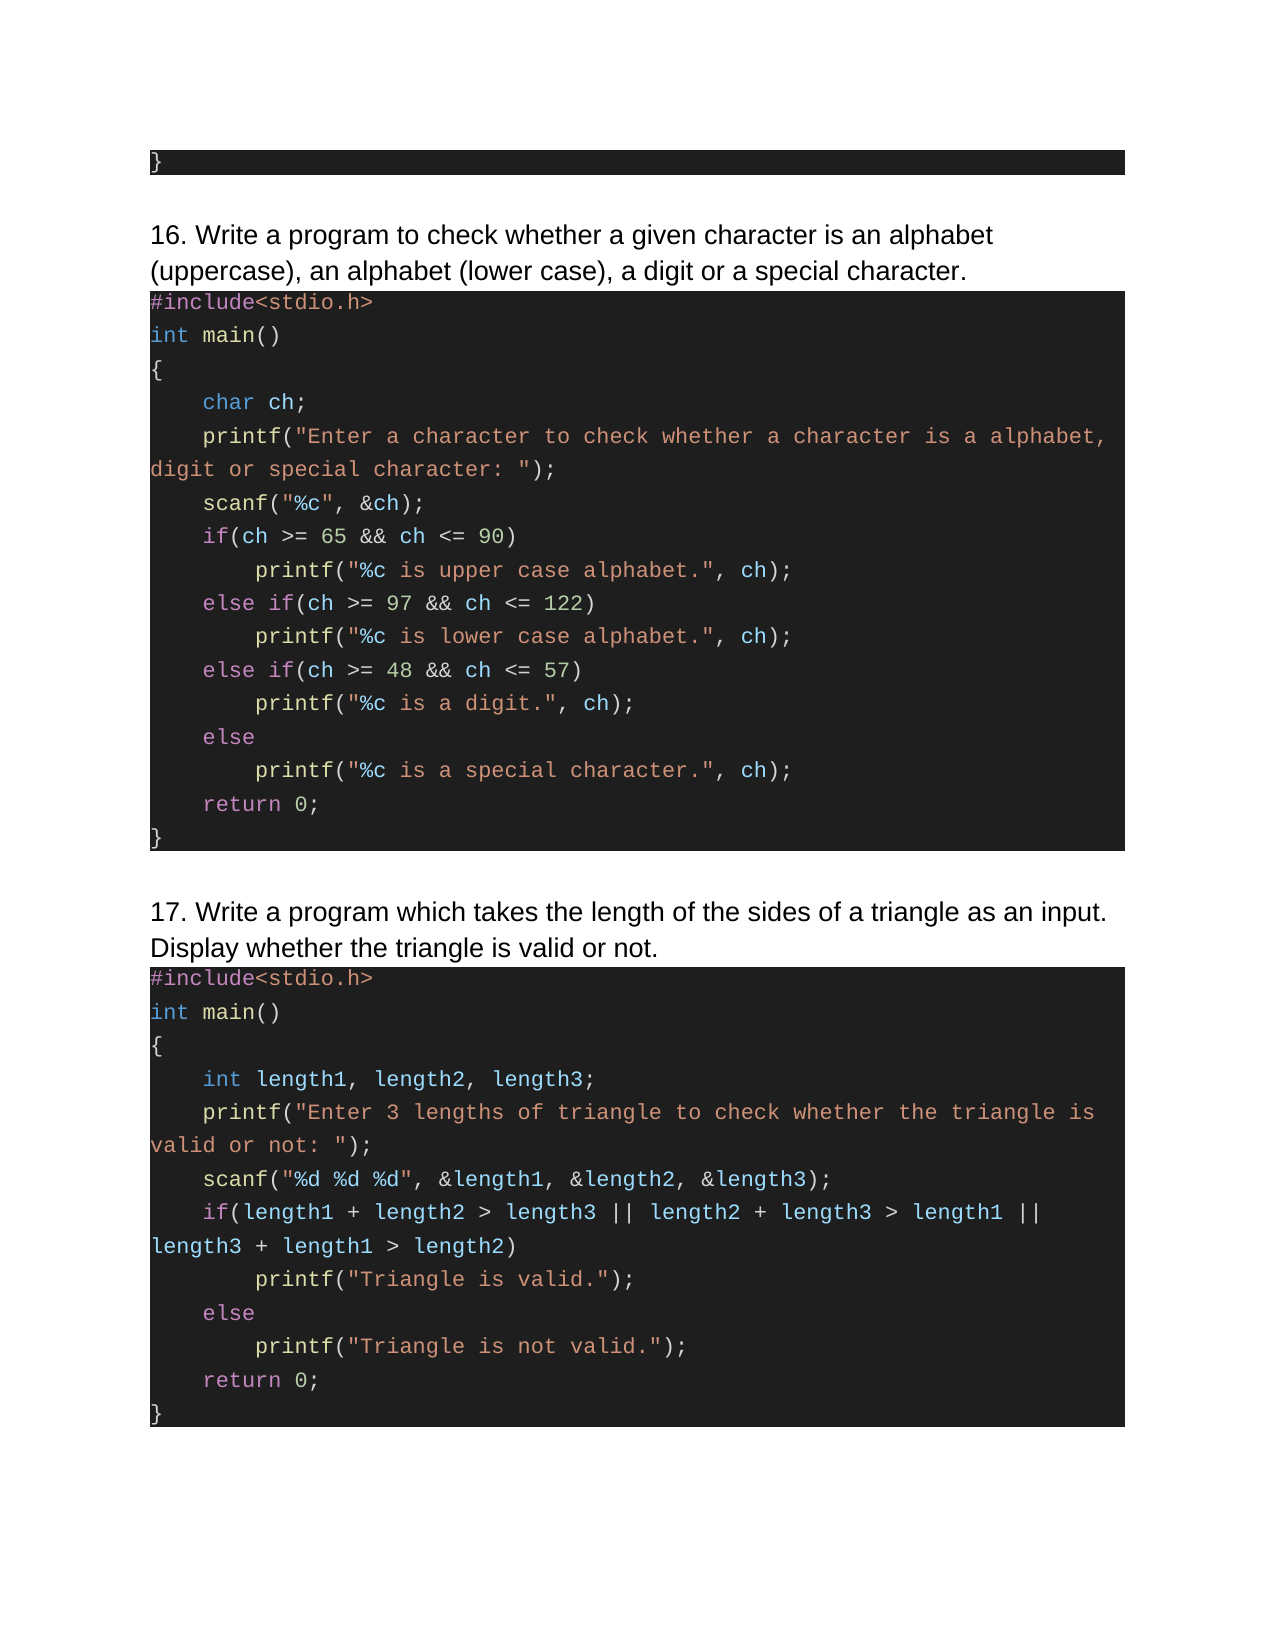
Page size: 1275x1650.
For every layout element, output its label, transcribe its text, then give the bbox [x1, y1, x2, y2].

text printf("%c is a special character.", ch); [150, 759, 1125, 784]
text 17. Write a program which takes the length of the sides of a triangle as an input. Display whether the triangle is valid or not. [150, 896, 1125, 963]
text #include<stdio.h> [150, 967, 1125, 992]
text printf("Enter 3 lengths of triangle to check whether the triangle is valid or not: "); [150, 1101, 1125, 1159]
text return 0; [150, 1369, 1125, 1393]
text if(ch >= 65 && ch <= 90) [150, 525, 1125, 550]
text } [150, 150, 1125, 175]
text else [150, 1302, 1125, 1327]
text #include<stdio.h> [150, 291, 1125, 316]
text scanf("%d %d %d", &length1, &length2, &length3); [150, 1168, 1125, 1193]
text else if(ch >= 97 && ch <= 122) [150, 592, 1125, 617]
text printf("Enter a character to check whether a character is a alphabet, digit or special character: "); [150, 425, 1125, 483]
text else [150, 726, 1125, 751]
text printf("%c is upper case alphabet.", ch); [150, 559, 1125, 583]
text if(length1 + length2 > length3 || length2 + length3 > length1 || length3 + length1 > length2) [150, 1202, 1125, 1260]
text { [150, 1034, 1125, 1059]
text printf("Triangle is not valid."); [150, 1335, 1125, 1360]
text } [150, 1402, 1125, 1427]
text char ch; [150, 392, 1125, 416]
text scanf("%c", &ch); [150, 492, 1125, 517]
text printf("Triangle is valid."); [150, 1268, 1125, 1293]
text } [150, 826, 1125, 851]
text int length1, length2, length3; [150, 1068, 1125, 1093]
text int main() [150, 325, 1125, 349]
text return 0; [150, 793, 1125, 818]
text { [150, 358, 1125, 383]
text 16. Write a program to check whether a given character is an alphabet (uppercase), an alphabet (lower case), a digit or a special character. [150, 219, 1125, 287]
text printf("%c is lower case alphabet.", ch); [150, 626, 1125, 650]
text else if(ch >= 48 && ch <= 57) [150, 659, 1125, 684]
text printf("%c is a digit.", ch); [150, 692, 1125, 717]
text int main() [150, 1001, 1125, 1026]
